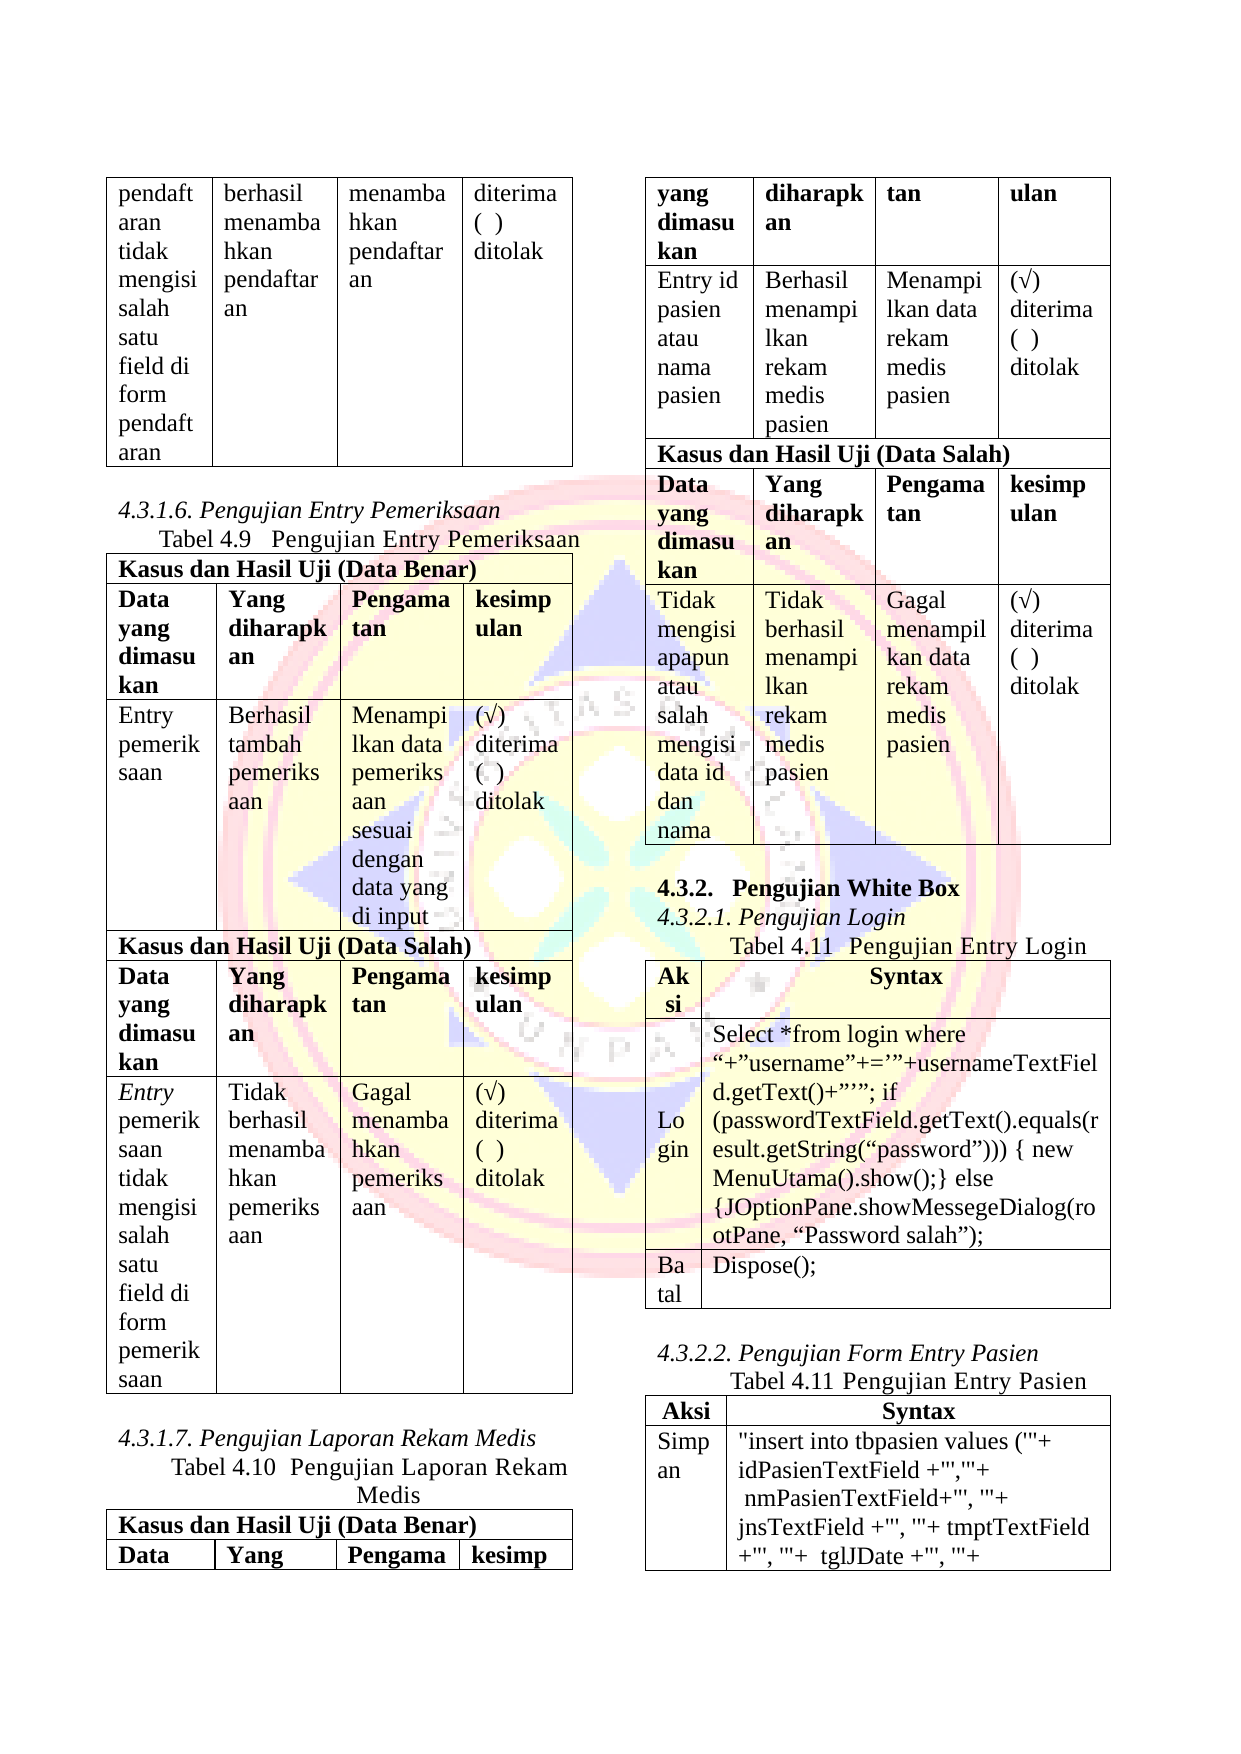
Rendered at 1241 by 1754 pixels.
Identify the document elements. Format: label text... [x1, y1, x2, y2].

table_cell (√) diterima ( ) ditolak [999, 585, 1110, 844]
table_cell Pengamatan [876, 178, 998, 264]
table_cell Data yang dimasukan [107, 584, 216, 699]
table_cell Menampilkan data pemeriksaan sesuai dengan data yang di input [341, 700, 463, 930]
table_cell Entry pemeriksaan tidak mengisi salah satu field di form pemeriksaan [107, 1077, 216, 1393]
table_cell Tidak mengisi apapun atau salah mengisi data id dan nama [646, 585, 753, 844]
table_cell Gagal menambahkan pendaftaran [338, 178, 462, 466]
table_cell (√) diterima ( ) ditolak [464, 1077, 572, 1393]
subtitle Pengujian Form Entry Pasien [657, 1338, 1122, 1366]
table_cell (√) diterima ( ) ditolak [999, 266, 1110, 438]
table_cell Data yang dimasukan [646, 178, 753, 264]
table_cell Tidak berhasil menambahkan pemeriksaan [217, 1077, 340, 1393]
title Pengujian Entry Pemeriksaan [156, 524, 583, 553]
subtitle Pengujian Login [657, 902, 1122, 931]
title Pengujian Entry Pasien [694, 1366, 1122, 1395]
title Pengujian Entry Login [694, 931, 1122, 960]
table_header Kasus dan Hasil Uji (Data Benar) [107, 554, 572, 583]
table_cell Login [646, 1019, 701, 1249]
table_cell Entry pemeriksaan [107, 700, 216, 930]
table_cell Yang diharapkan [216, 1540, 336, 1569]
table_header Syntax [727, 1396, 1110, 1425]
table_cell Yang diharapkan [217, 584, 340, 699]
table_cell Tidak berhasil menambahkan pendaftaran [213, 178, 337, 466]
table_cell Pengamatan [337, 1540, 459, 1569]
table_header Syntax [702, 961, 1110, 1018]
table_cell Batal [646, 1250, 701, 1308]
table_header Aksi [646, 1396, 726, 1425]
table_cell Kasus dan Hasil Uji (Data Salah) [646, 439, 1110, 468]
table_cell Pengamatan [876, 469, 998, 584]
table_cell Gagal menambahkan pemeriksaan [341, 1077, 463, 1393]
table_cell (√) diterima ( ) ditolak [464, 700, 572, 930]
subtitle Pengujian Entry Pemeriksaan [118, 496, 583, 524]
table_header Aksi [646, 961, 701, 1018]
table_cell Data yang dimasukan [107, 961, 216, 1076]
table_cell Pengamatan [341, 961, 463, 1076]
table_cell kesimpulan [999, 469, 1110, 584]
table_cell Berhasil tambah pemeriksaan [217, 700, 340, 930]
table_cell Menampilkan data rekam medis pasien [876, 266, 998, 438]
table_cell Gagal menampilkan data rekam medis pasien [876, 585, 998, 844]
table_cell kesimpulan [999, 178, 1110, 264]
table_cell Tidak berhasil menampilkan rekam medis pasien [754, 585, 875, 844]
title Pengujian Laporan Rekam Medis [156, 1452, 583, 1509]
table_header Kasus dan Hasil Uji (Data Benar) [107, 1510, 572, 1539]
table_cell Data yang dimasukan [107, 1540, 214, 1569]
table_cell Data yang dimasukan [646, 469, 753, 584]
table_cell Entry id pasien atau nama pasien [646, 266, 753, 438]
table_cell kesimpulan [460, 1540, 572, 1569]
table_cell Simpan [646, 1426, 726, 1570]
table_cell Berhasil menampilkan rekam medis pasien [754, 266, 875, 438]
table_cell Yang diharapkan [217, 961, 340, 1076]
subtitle Pengujian White Box [657, 873, 1122, 902]
table_cell Yang diharapkan [754, 178, 875, 264]
table_cell Dispose(); [702, 1250, 1110, 1308]
subtitle Pengujian Laporan Rekam Medis [118, 1423, 583, 1452]
table_cell kesimpulan [464, 584, 572, 699]
table_cell Select *from login where “+”username”+=’”+usernameTextField.getText()+”’”; if (passwordTextField.getText().equals(result.getString(“password”))) { new MenuUtama().show();} else {JOptionPane.showMessegeDialog(rootPane, “Password salah”); [702, 1019, 1110, 1249]
table_cell Yang diharapkan [754, 469, 875, 584]
table_cell Pengamatan [341, 584, 463, 699]
table_cell (√) diterima ( ) ditolak [463, 178, 572, 466]
table_cell Entry pendaftaran tidak mengisi salah satu field di form pendaftaran [107, 178, 212, 466]
table_cell kesimpulan [464, 961, 572, 1076]
table_cell Kasus dan Hasil Uji (Data Salah) [107, 931, 572, 960]
